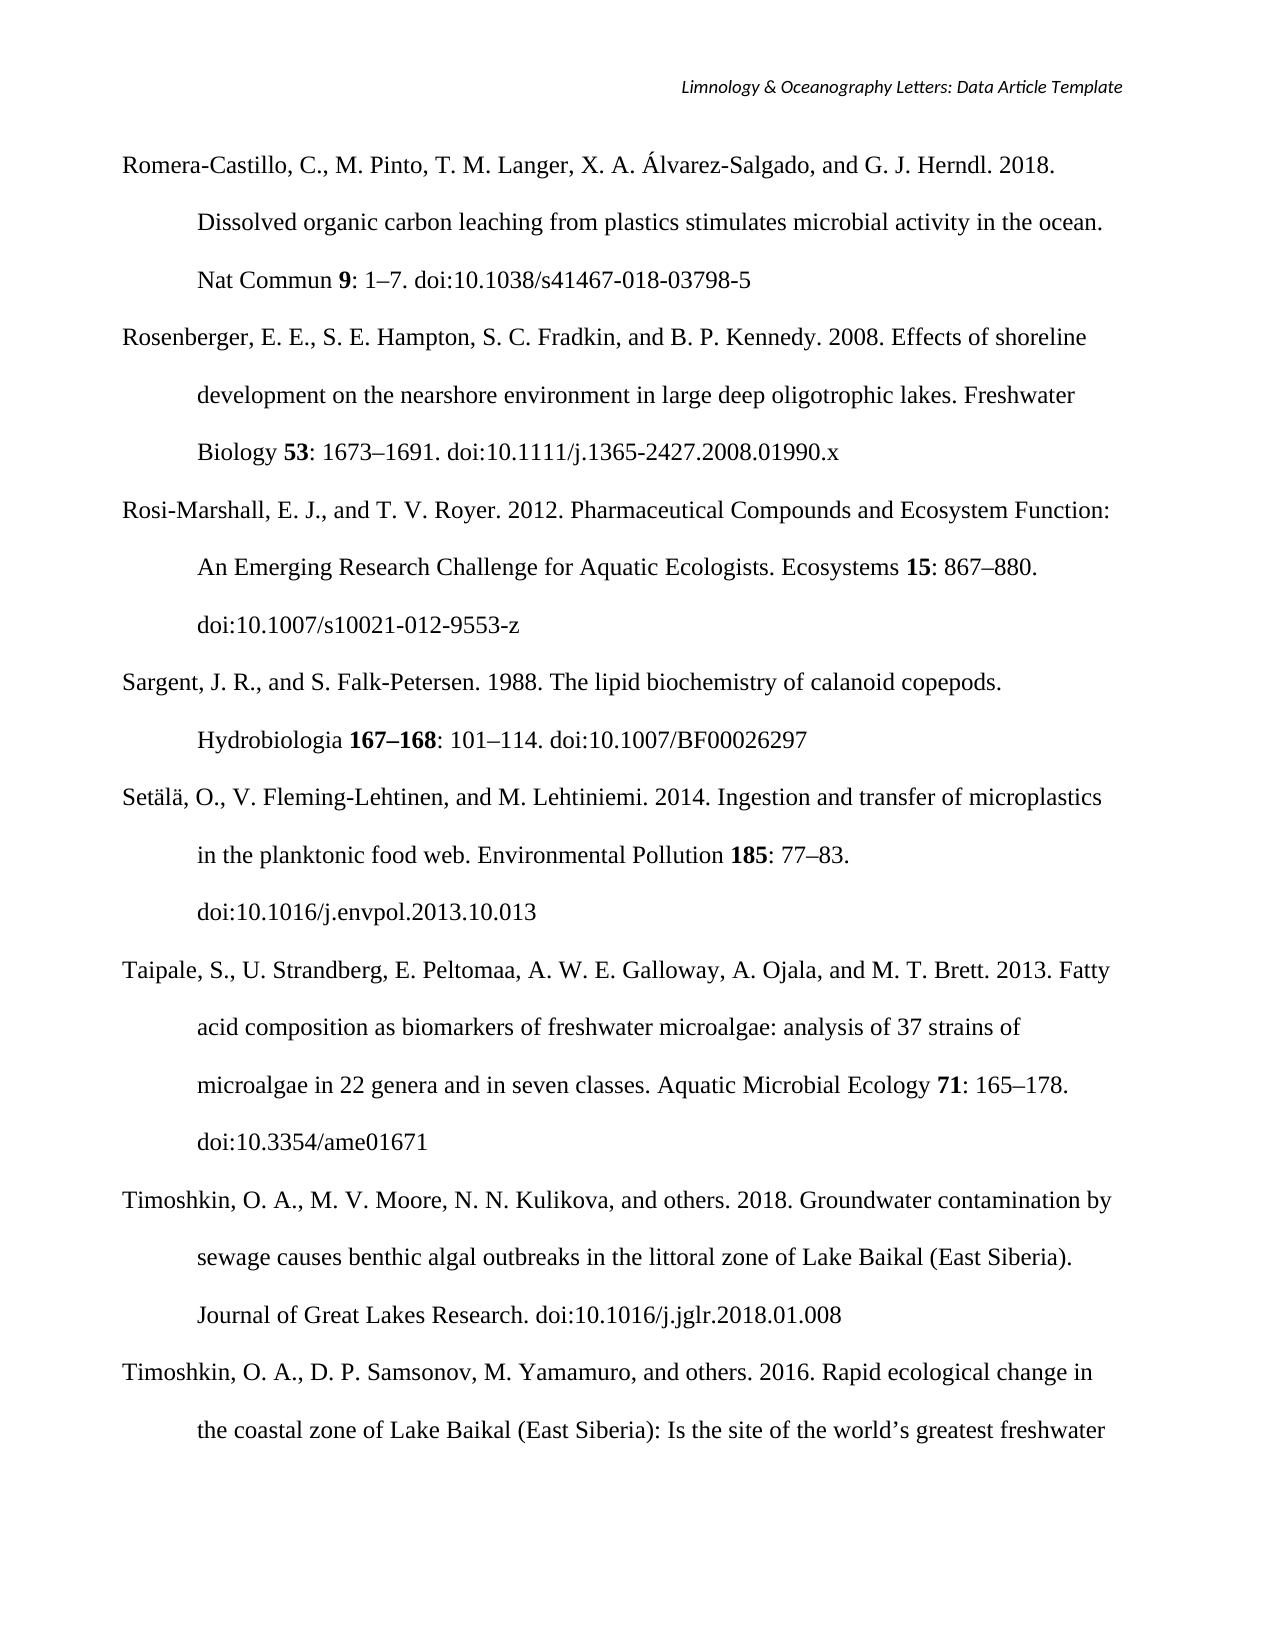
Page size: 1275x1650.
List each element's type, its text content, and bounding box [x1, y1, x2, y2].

text Setälä, O., V. Fleming-Lehtinen, and M. Lehtiniemi. 2014. Ingestion and transfer of microplastics in the planktonic food web. Environmental Pollution 185: 77–83. doi:10.1016/j.envpol.2013.10.013 [122, 782, 1125, 926]
text Taipale, S., U. Strandberg, E. Peltomaa, A. W. E. Galloway, A. Ojala, and M. T. Brett. 2013. Fatty acid composition as biomarkers of freshwater microalgae: analysis of 37 strains of microalgae in 22 genera and in seven classes. Aquatic Microbial Ecology 71: 165–178. doi:10.3354/ame01671 [122, 955, 1125, 1156]
text Timoshkin, O. A., M. V. Moore, N. N. Kulikova, and others. 2018. Groundwater contamination by sewage causes benthic algal outbreaks in the littoral zone of Lake Baikal (East Siberia). Journal of Great Lakes Research. doi:10.1016/j.jglr.2018.01.008 [122, 1185, 1125, 1329]
text Rosenberger, E. E., S. E. Hampton, S. C. Fradkin, and B. P. Kennedy. 2008. Effects of shoreline development on the nearshore environment in large deep oligotrophic lakes. Freshwater Biology 53: 1673–1691. doi:10.1111/j.1365-2427.2008.01990.x [122, 322, 1125, 466]
text Sargent, J. R., and S. Falk-Petersen. 1988. The lipid biochemistry of calanoid copepods. Hydrobiologia 167–168: 101–114. doi:10.1007/BF00026297 [122, 667, 1125, 754]
text Rosi-Marshall, E. J., and T. V. Royer. 2012. Pharmaceutical Compounds and Ecosystem Function: An Emerging Research Challenge for Aquatic Ecologists. Ecosystems 15: 867–880. doi:10.1007/s10021-012-9553-z [122, 495, 1125, 639]
